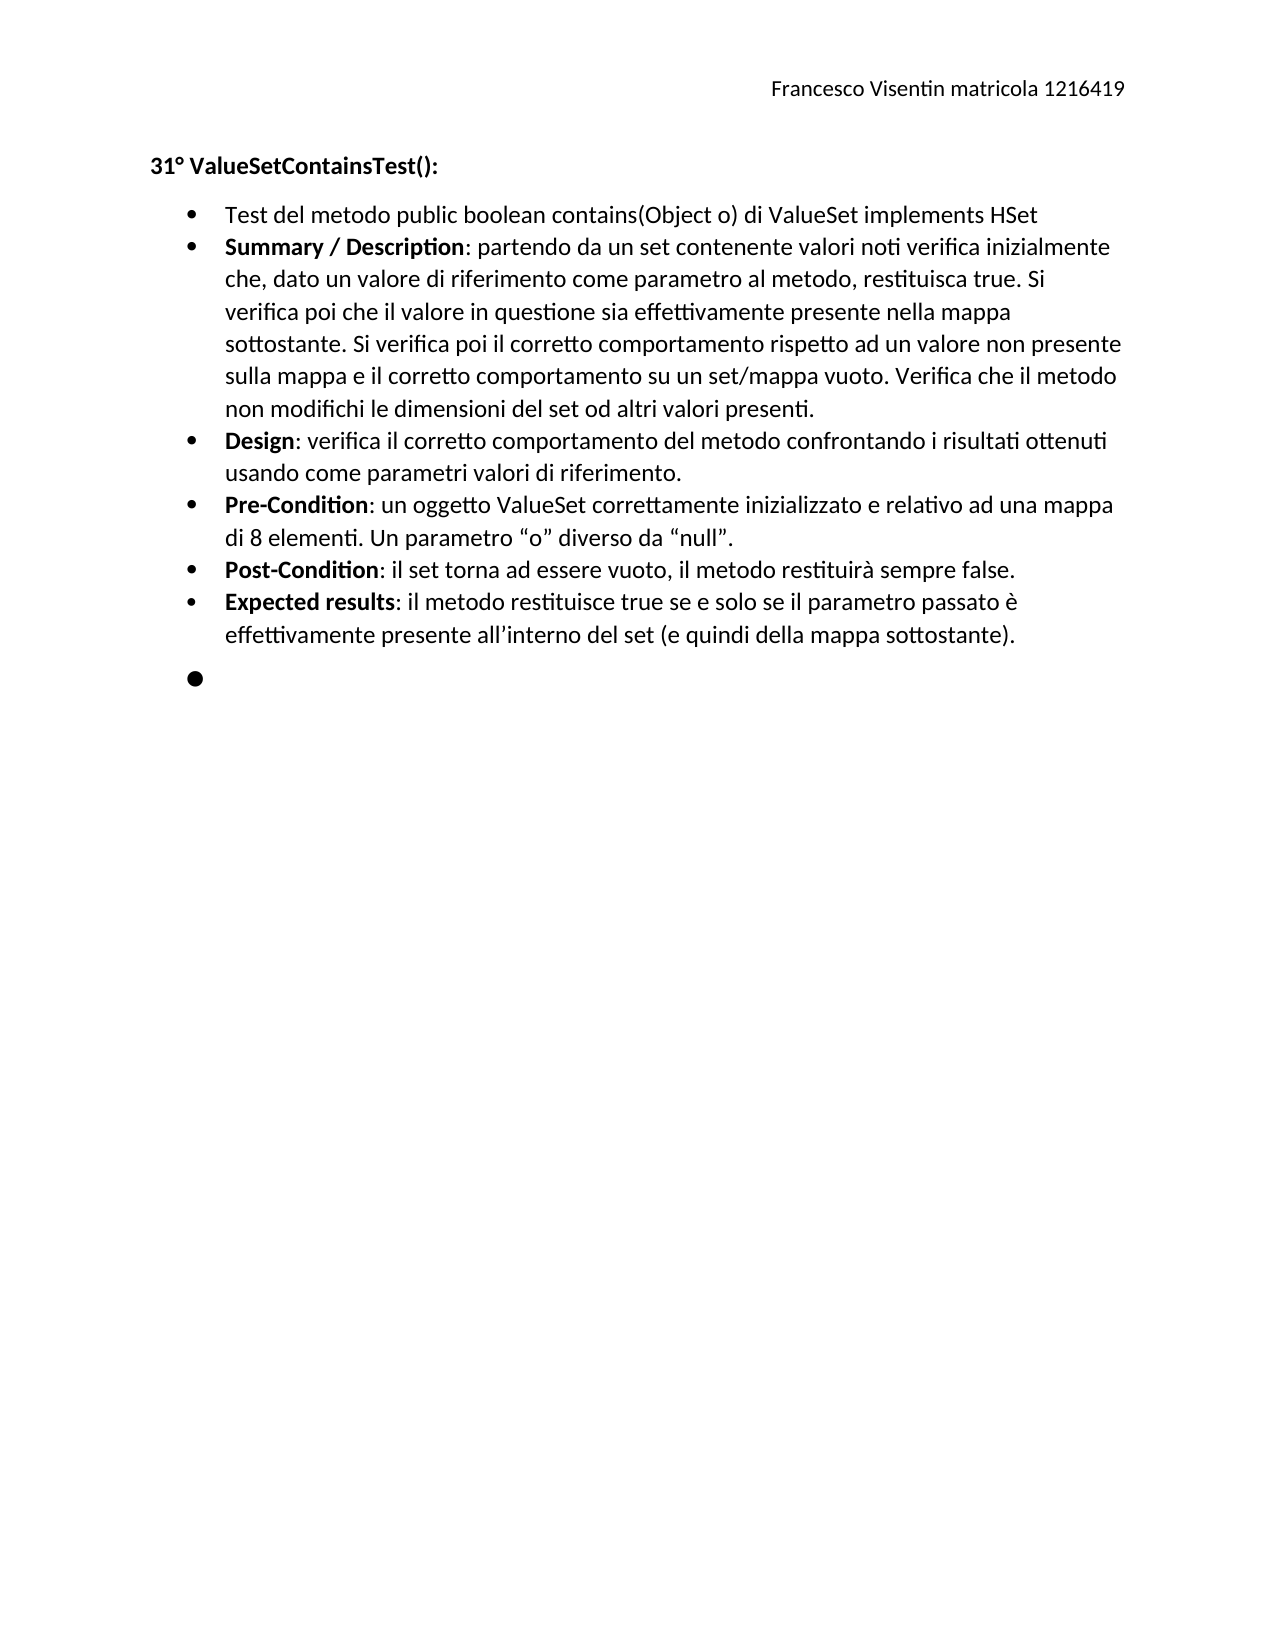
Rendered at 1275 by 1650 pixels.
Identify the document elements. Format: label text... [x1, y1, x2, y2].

text 31° ValueSetContainsTest(): [150, 150, 1125, 181]
list Pre-Condition: un oggetto ValueSet correttamente inizializzato e relativo ad una mappa di 8 elementi. Un parametro “o” diverso da “null”. [187, 489, 1125, 552]
list Test del metodo public boolean contains(Object o) di ValueSet implements HSet [187, 199, 1125, 229]
list Design: verifica il corretto comportamento del metodo confrontando i risultati ottenuti usando come parametri valori di riferimento. [187, 425, 1125, 488]
list Expected results: il metodo restituisce true se e solo se il parametro passato è effettivamente presente all’interno del set (e quindi della mappa sottostante). [187, 586, 1125, 649]
list Post-Condition: il set torna ad essere vuoto, il metodo restituirà sempre false. [187, 554, 1125, 585]
list Summary / Description: partendo da un set contenente valori noti verifica inizialmente che, dato un valore di riferimento come parametro al metodo, restituisca true. Si verifica poi che il valore in questione sia effettivamente presente nella mappa sottostante. Si verifica poi il corretto comportamento rispetto ad un valore non presente sulla mappa e il corretto comportamento su un set/mappa vuoto. Verifica che il metodo non modifichi le dimensioni del set od altri valori presenti. [187, 231, 1125, 423]
